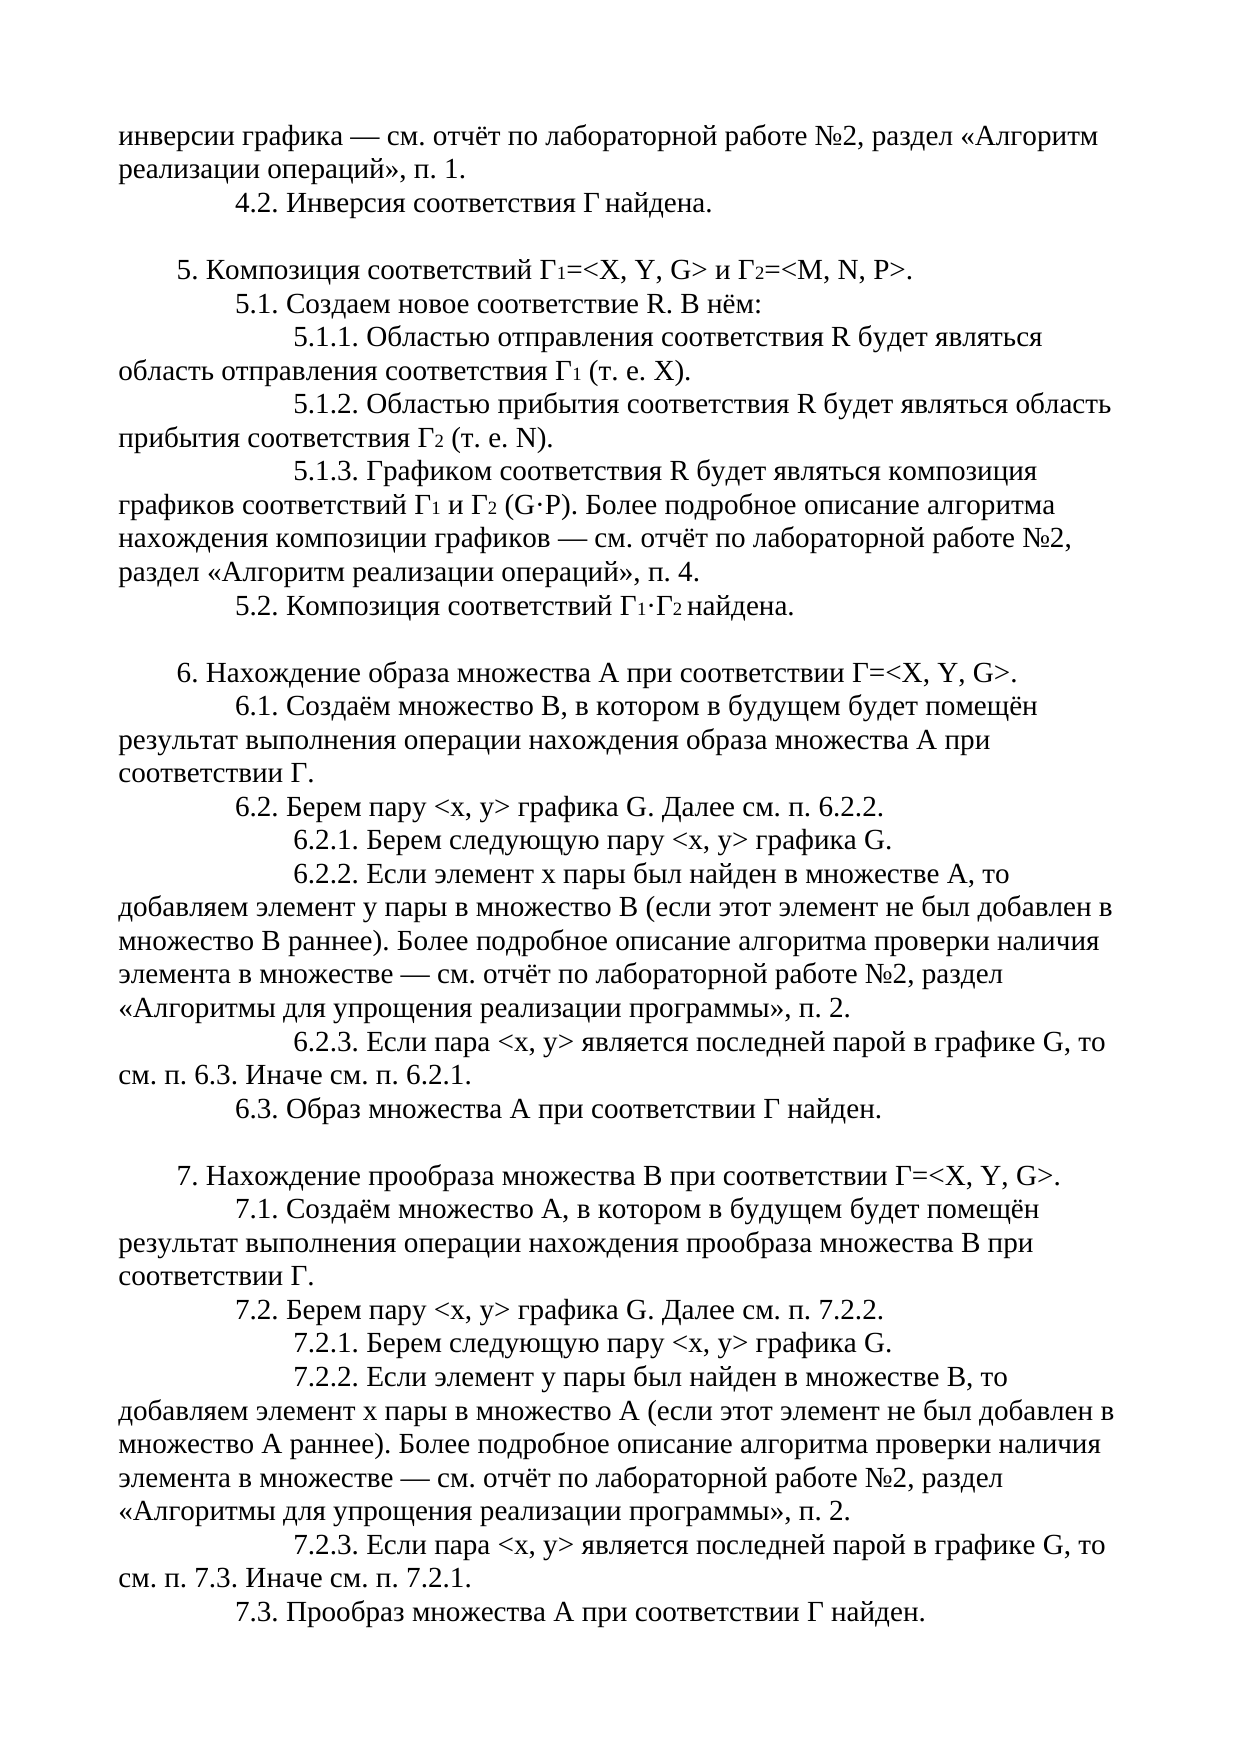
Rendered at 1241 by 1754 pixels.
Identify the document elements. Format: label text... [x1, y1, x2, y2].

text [118, 118, 1122, 185]
text 6.3. Образ множества A при соответствии Г найден. [118, 1091, 1122, 1124]
text 5.2. Композиция соответствий Г1·Г2 найдена. [118, 588, 1122, 621]
text 6.2. Берем пару <x, y> графика G. Далее см. п. 6.2.2. [118, 789, 1122, 822]
text 7.1. Создаём множество A, в котором в будущем будет помещён результат выполнения операции нахождения прообраза множества B при соответствии Г. [118, 1191, 1122, 1292]
text 5.1. Создаем новое соответствие R. В нём: [118, 286, 1122, 319]
text 6. Нахождение образа множества A при соответствии Г=<X, Y, G>. [118, 655, 1122, 688]
text 5.1.1. Областью отправления соответствия R будет являться область отправления соответствия Г1 (т. е. X). [118, 319, 1122, 386]
text 6.2.3. Если пара <x, y> является последней парой в графике G, то см. п. 6.3. Иначе см. п. 6.2.1. [118, 1024, 1122, 1091]
text 7.2.1. Берем следующую пару <x, y> графика G. [118, 1326, 1122, 1359]
text 5.1.2. Областью прибытия соответствия R будет являться область прибытия соответствия Г2 (т. е. N). [118, 386, 1122, 453]
text 7.2.3. Если пара <x, y> является последней парой в графике G, то см. п. 7.3. Иначе см. п. 7.2.1. [118, 1527, 1122, 1594]
text 7.2.2. Если элемент y пары был найден в множестве B, то добавляем элемент x пары в множество A (если этот элемент не был добавлен в множество А раннее). Более подробное описание алгоритма проверки наличия элемента в множестве — см. отчёт по лабораторной работе №2, раздел «Алгоритмы для упрощения реализации программы», п. 2. [118, 1359, 1122, 1527]
text 6.2.1. Берем следующую пару <x, y> графика G. [118, 822, 1122, 856]
text 7.2. Берем пару <x, y> графика G. Далее см. п. 7.2.2. [118, 1292, 1122, 1326]
text 4.2. Инверсия соответствия Г найдена. [118, 185, 1122, 219]
text 6.2.2. Если элемент x пары был найден в множестве A, то добавляем элемент y пары в множество B (если этот элемент не был добавлен в множество B раннее). Более подробное описание алгоритма проверки наличия элемента в множестве — см. отчёт по лабораторной работе №2, раздел «Алгоритмы для упрощения реализации программы», п. 2. [118, 856, 1122, 1024]
text 5. Композиция соответствий Г1=<X, Y, G> и Г2=<M, N, P>. [118, 252, 1122, 286]
text 7.3. Прообраз множества A при соответствии Г найден. [118, 1594, 1122, 1627]
text 6.1. Создаём множество B, в котором в будущем будет помещён результат выполнения операции нахождения образа множества A при соответствии Г. [118, 688, 1122, 789]
text 5.1.3. Графиком соответствия R будет являться композиция графиков соответствий Г1 и Г2 (G·P). Более подробное описание алгоритма нахождения композиции графиков — см. отчёт по лабораторной работе №2, раздел «Алгоритм реализации операций», п. 4. [118, 453, 1122, 588]
text 7. Нахождение прообраза множества B при соответствии Г=<X, Y, G>. [118, 1158, 1122, 1191]
